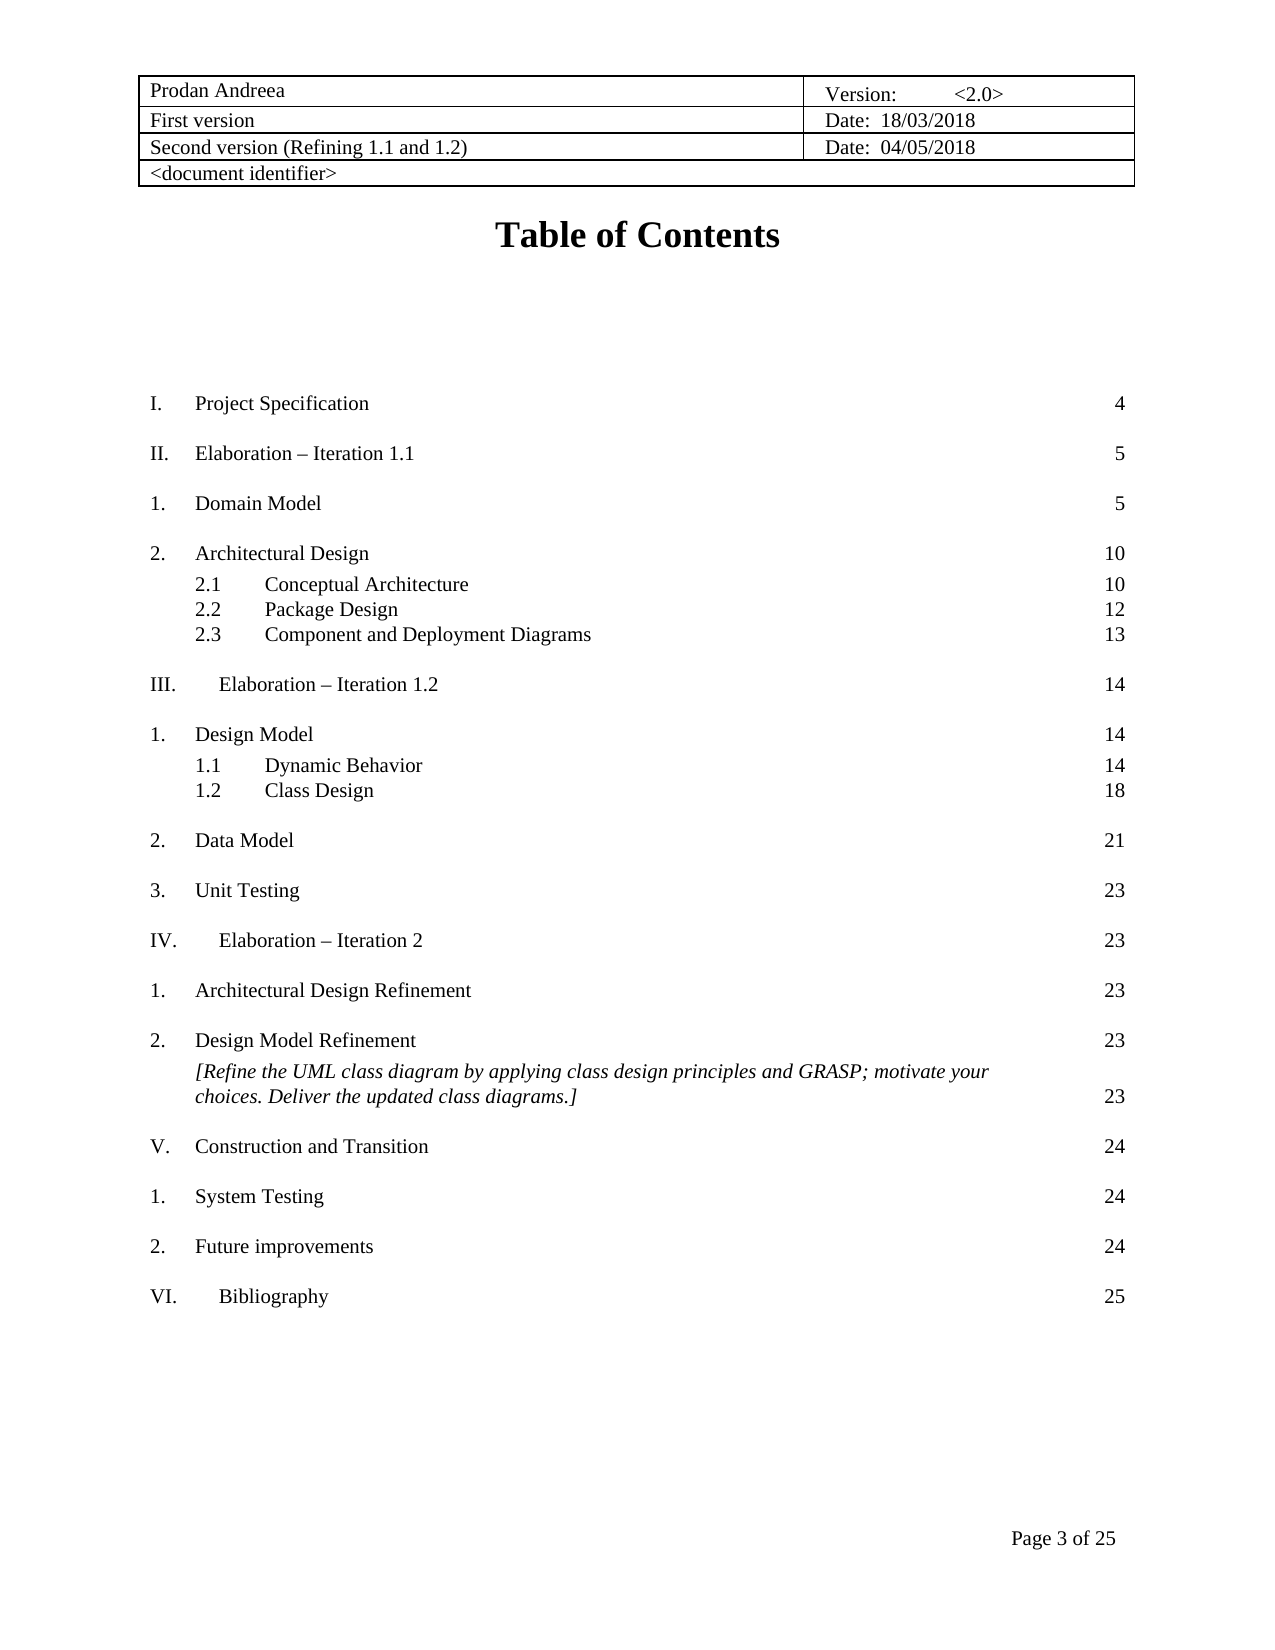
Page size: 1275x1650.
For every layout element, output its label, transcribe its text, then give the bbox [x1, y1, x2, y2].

title Table of Contents [150, 212, 1125, 255]
